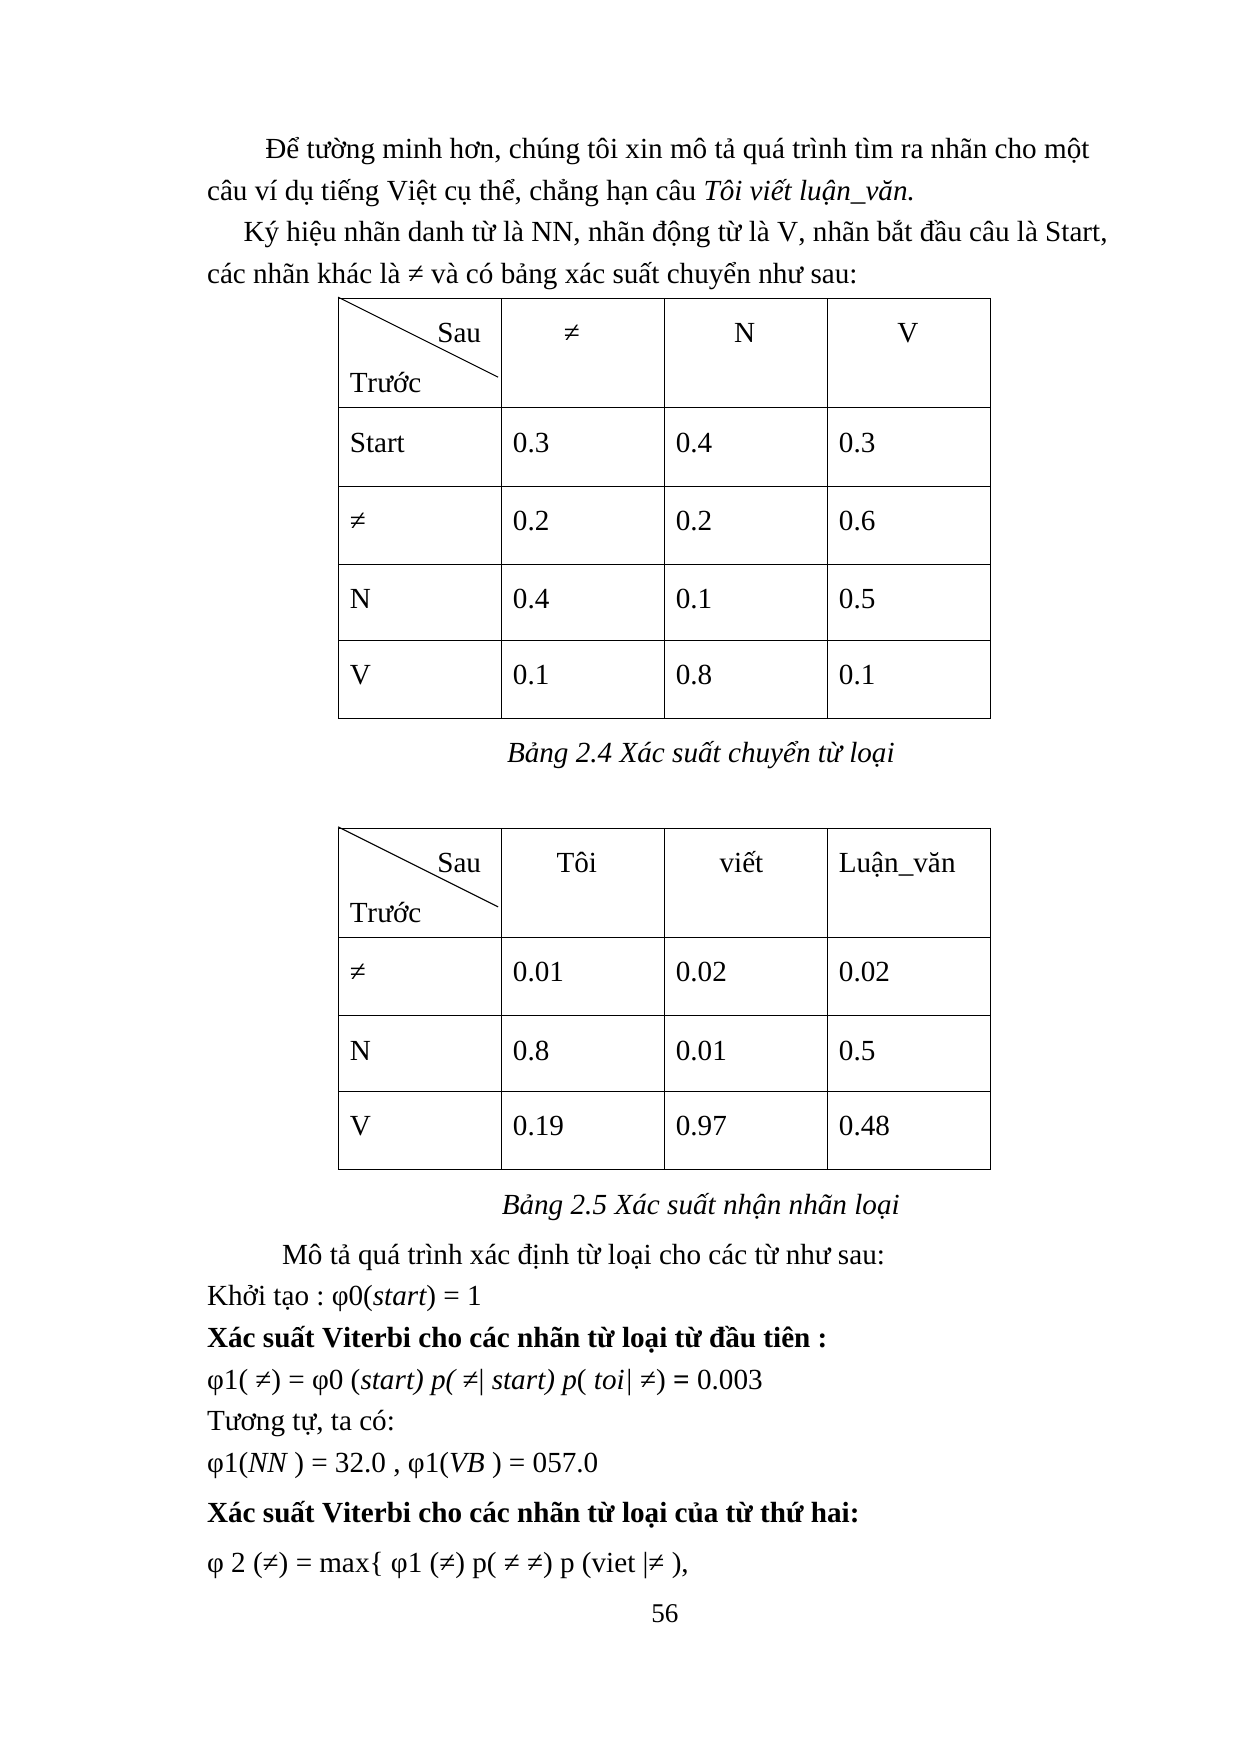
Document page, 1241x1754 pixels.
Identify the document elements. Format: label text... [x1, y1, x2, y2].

table_header Sau Trước [339, 299, 501, 407]
table_cell 0.4 [502, 565, 664, 640]
table_cell 0.1 [665, 565, 827, 640]
table_cell 0.2 [502, 487, 664, 564]
table_header Sau Trước [339, 829, 501, 937]
table_cell 0.48 [828, 1092, 990, 1169]
table_header N [665, 299, 827, 407]
text Xác suất Viterbi cho các nhãn từ loại của từ thứ hai: [207, 1487, 1122, 1529]
table_cell 0.3 [502, 408, 664, 486]
table_cell N [339, 1016, 501, 1091]
table_header Luận_văn [828, 829, 990, 937]
table_cell 0.5 [828, 565, 990, 640]
table_cell 0.8 [665, 641, 827, 718]
table_cell N [339, 565, 501, 640]
text φ 2 (≠) = max{ φ1 (≠) p( ≠ ≠) p (viet |≠ ), [207, 1537, 1122, 1579]
table_cell 0.01 [665, 1016, 827, 1091]
table_cell 0.97 [665, 1092, 827, 1169]
table_cell 0.2 [665, 487, 827, 564]
table_header Tôi [502, 829, 664, 937]
table_header ≠ [502, 299, 664, 407]
table_header V [828, 299, 990, 407]
table_cell ≠ [339, 938, 501, 1015]
table_cell V [339, 641, 501, 718]
table_cell 0.02 [828, 938, 990, 1015]
table_cell 0.1 [828, 641, 990, 718]
table_cell 0.02 [665, 938, 827, 1015]
table_cell 0.1 [502, 641, 664, 718]
table_cell 0.8 [502, 1016, 664, 1091]
table_cell 0.6 [828, 487, 990, 564]
table_cell 0.5 [828, 1016, 990, 1091]
table_cell 0.4 [665, 408, 827, 486]
text Mô tả quá trình xác định từ loại cho các từ như sau: Khởi tạo : φ0(start) = 1 Xác suất Viterbi cho các nhãn từ loại từ đầu tiên : φ1( ≠) = φ0 (start) p( ≠| start) p( toi| ≠) = 0.003 Tương tự, ta có: φ1(NN ) = 32.0 , φ1(VB ) = 057.0 [207, 1229, 1122, 1479]
table_cell 0.19 [502, 1092, 664, 1169]
table_cell ≠ [339, 487, 501, 564]
table_cell Start [339, 408, 501, 486]
table_header viết [665, 829, 827, 937]
table_cell V [339, 1092, 501, 1169]
text Để tường minh hơn, chúng tôi xin mô tả quá trình tìm ra nhãn cho một câu ví dụ tiếng Việt cụ thể, chẳng hạn câu Tôi viết luận_văn. Ký hiệu nhãn danh từ là NN, nhãn động từ là V, nhãn bắt đầu câu là Start, các nhãn khác là ≠ và có bảng xác suất chuyển như sau: [207, 123, 1122, 289]
table_cell 0.01 [502, 938, 664, 1015]
table_cell 0.3 [828, 408, 990, 486]
